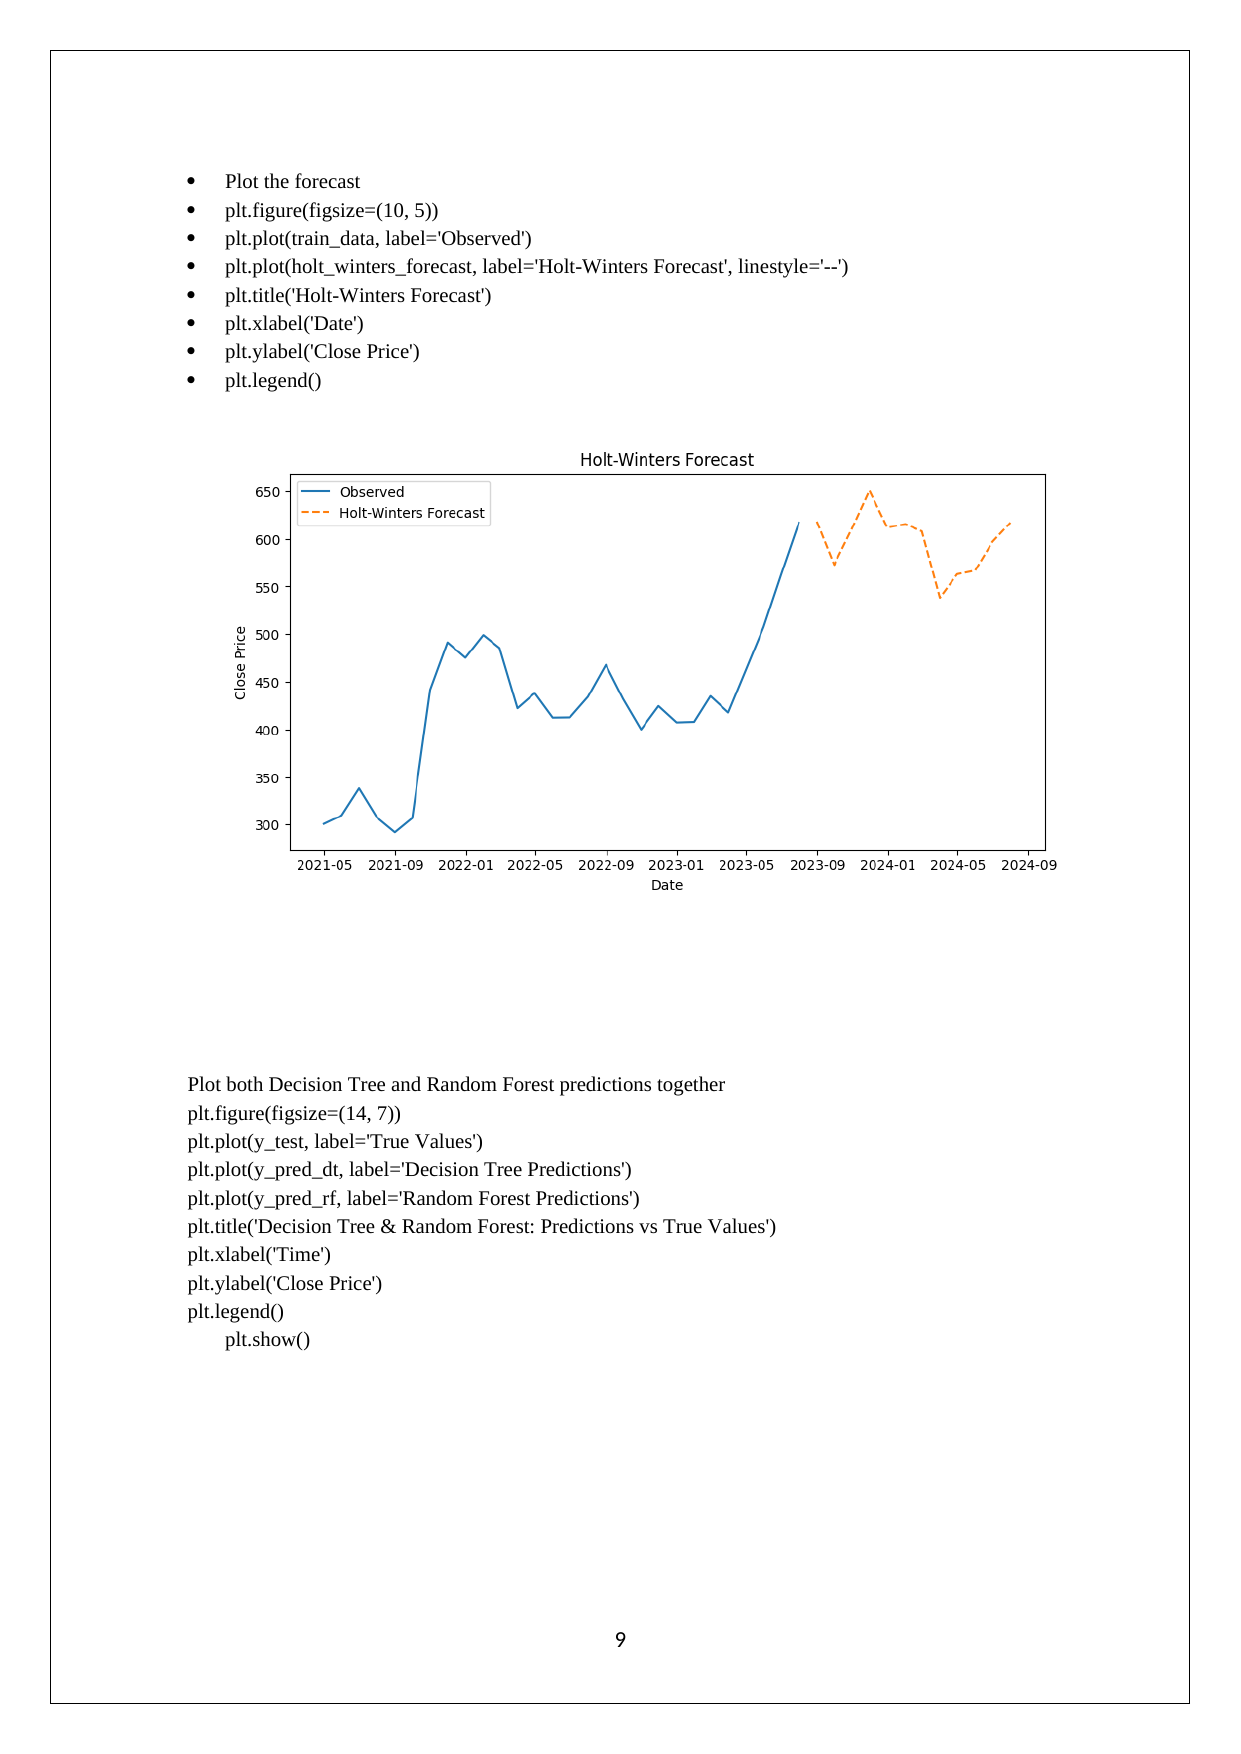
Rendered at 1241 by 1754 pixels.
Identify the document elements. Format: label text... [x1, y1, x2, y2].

list plt.show() [225, 1327, 1180, 1351]
list plt.xlabel('Time') [187, 1242, 1180, 1266]
list plt.ylabel('Close Price') [187, 339, 1180, 363]
list plt.plot(y_pred_dt, label='Decision Tree Predictions') [187, 1157, 1180, 1181]
list plt.legend() [187, 367, 1180, 392]
list plt.figure(figsize=(10, 5)) [187, 197, 1180, 222]
list Plot the forecast [187, 169, 1180, 193]
list plt.plot(train_data, label='Observed') [187, 226, 1180, 250]
list plt.title('Holt-Winters Forecast') [187, 282, 1180, 307]
list plt.xlabel('Date') [187, 311, 1180, 335]
list Plot both Decision Tree and Random Forest predictions together [187, 1072, 1180, 1096]
list plt.plot(y_pred_rf, label='Random Forest Predictions') [187, 1185, 1180, 1209]
list plt.title('Decision Tree & Random Forest: Predictions vs True Values') [187, 1214, 1180, 1238]
list plt.ylabel('Close Price') [187, 1270, 1180, 1294]
picture [225, 442, 1066, 901]
list plt.plot(y_test, label='True Values') [187, 1129, 1180, 1153]
list plt.plot(holt_winters_forecast, label='Holt-Winters Forecast', linestyle='--') [187, 254, 1180, 278]
list plt.legend() [187, 1299, 1180, 1323]
list plt.figure(figsize=(14, 7)) [187, 1100, 1180, 1124]
